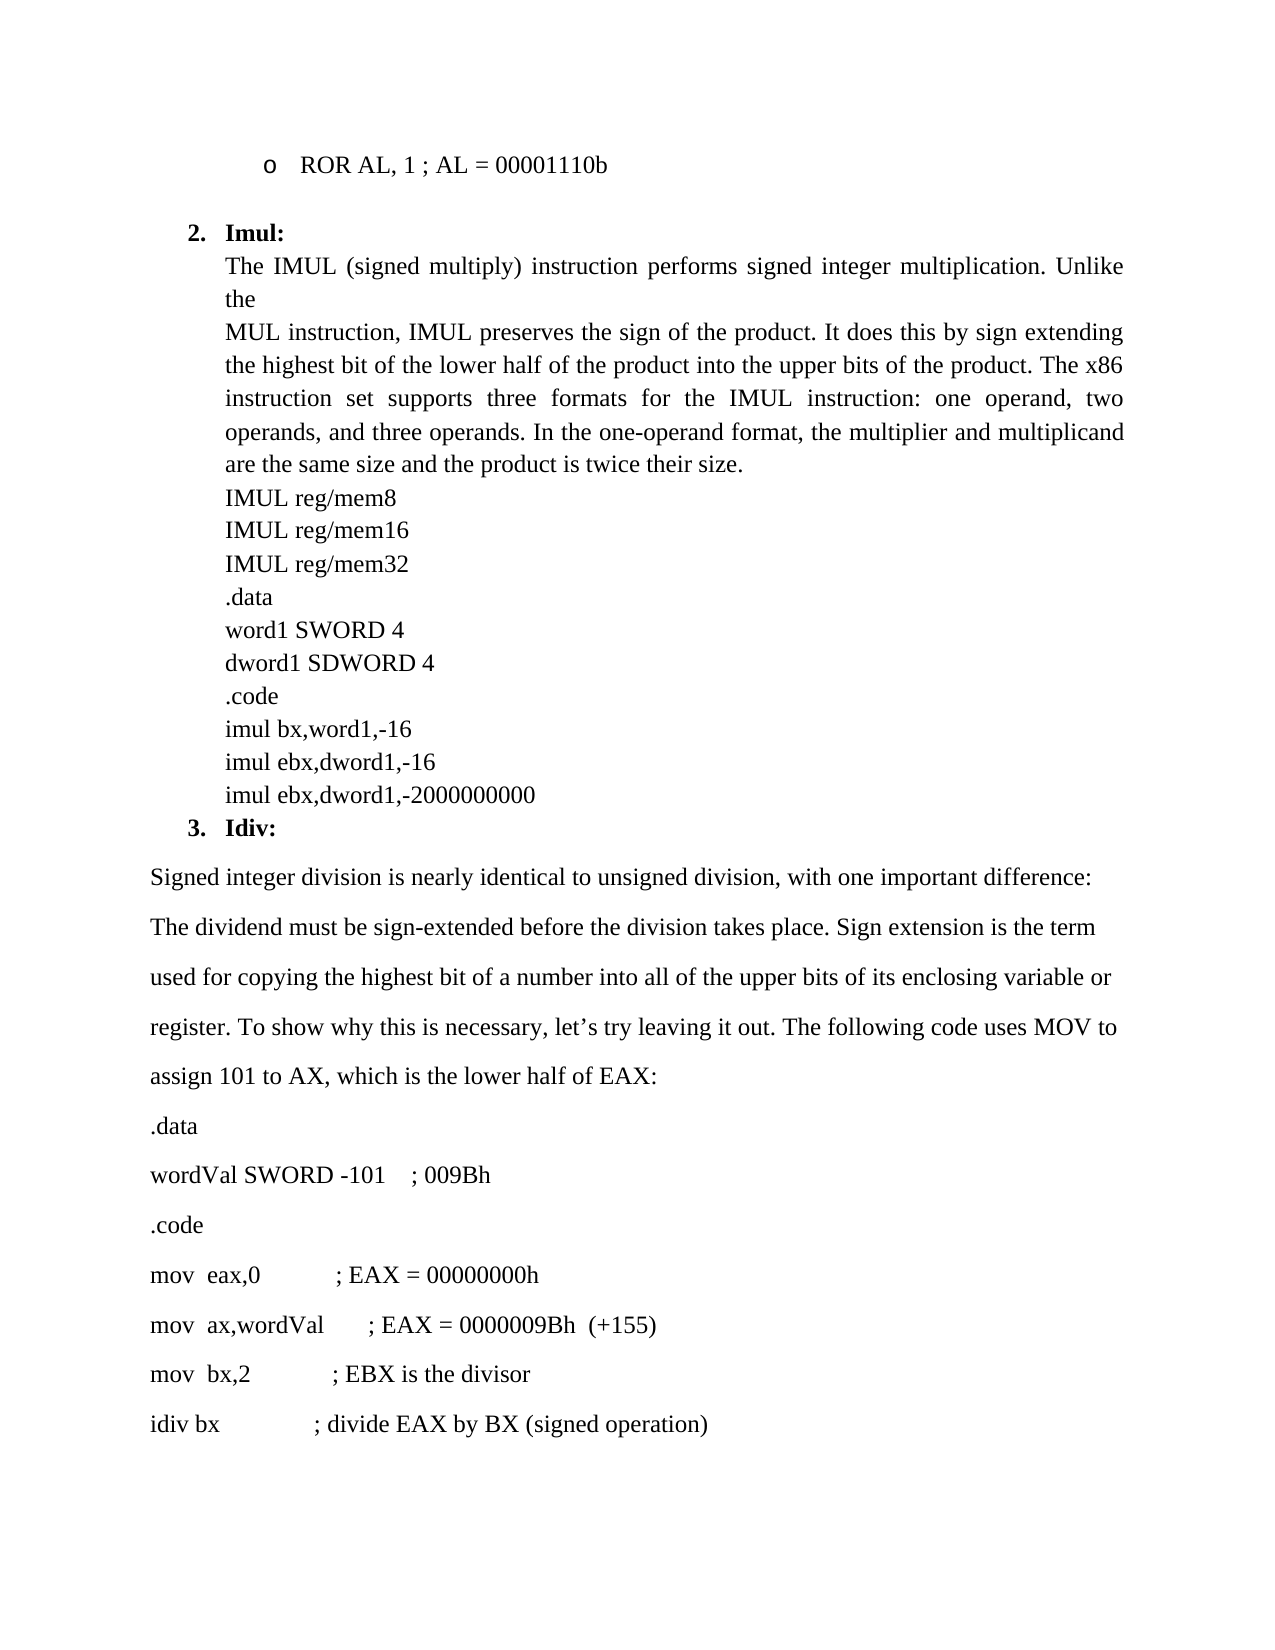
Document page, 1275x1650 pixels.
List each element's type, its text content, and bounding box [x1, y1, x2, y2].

text idiv bx ; divide EAX by BX (signed operation) [150, 1409, 1125, 1438]
text mov bx,2 ; EBX is the divisor [150, 1359, 1125, 1388]
list .code [225, 681, 1125, 709]
list .data [225, 582, 1125, 610]
list imul ebx,dword1,-16 [225, 747, 1125, 776]
list dword1 SDWORD 4 [225, 648, 1125, 676]
list word1 SWORD 4 [225, 615, 1125, 643]
text Signed integer division is nearly identical to unsigned division, with one important difference: [150, 862, 1125, 891]
list IMUL reg/mem16 [225, 516, 1125, 544]
list imul ebx,dword1,-2000000000 [225, 780, 1125, 808]
text .data [150, 1111, 1125, 1140]
text wordVal SWORD -101 ; 009Bh [150, 1161, 1125, 1189]
list IMUL reg/mem8 [225, 483, 1125, 511]
text mov ax,wordVal ; EAX = 0000009Bh (+155) [150, 1310, 1125, 1338]
list IMUL reg/mem32 [225, 549, 1125, 577]
list imul bx,word1,-16 [225, 714, 1125, 742]
list Imul: [187, 218, 1125, 247]
text used for copying the highest bit of a number into all of the upper bits of its enclosing variable or [150, 962, 1125, 991]
list MUL instruction, IMUL preserves the sign of the product. It does this by sign extending the highest bit of the lower half of the product into the upper bits of the product. The x86 instruction set supports three formats for the IMUL instruction: one operand, two operands, and three operands. In the one-operand format, the multiplier and multiplicand are the same size and the product is twice their size. [225, 317, 1125, 478]
text assign 101 to AX, which is the lower half of EAX: [150, 1061, 1125, 1090]
text The dividend must be sign-extended before the division takes place. Sign extension is the term [150, 912, 1125, 941]
list The IMUL (signed multiply) instruction performs signed integer multiplication. Unlike the [225, 251, 1125, 313]
text register. To show why this is necessary, let’s try leaving it out. The following code uses MOV to [150, 1012, 1125, 1040]
text .code [150, 1210, 1125, 1239]
list Idiv: [187, 813, 1125, 842]
list ROR AL, 1 ; AL = 00001110b [262, 150, 1125, 181]
text mov eax,0 ; EAX = 00000000h [150, 1260, 1125, 1289]
